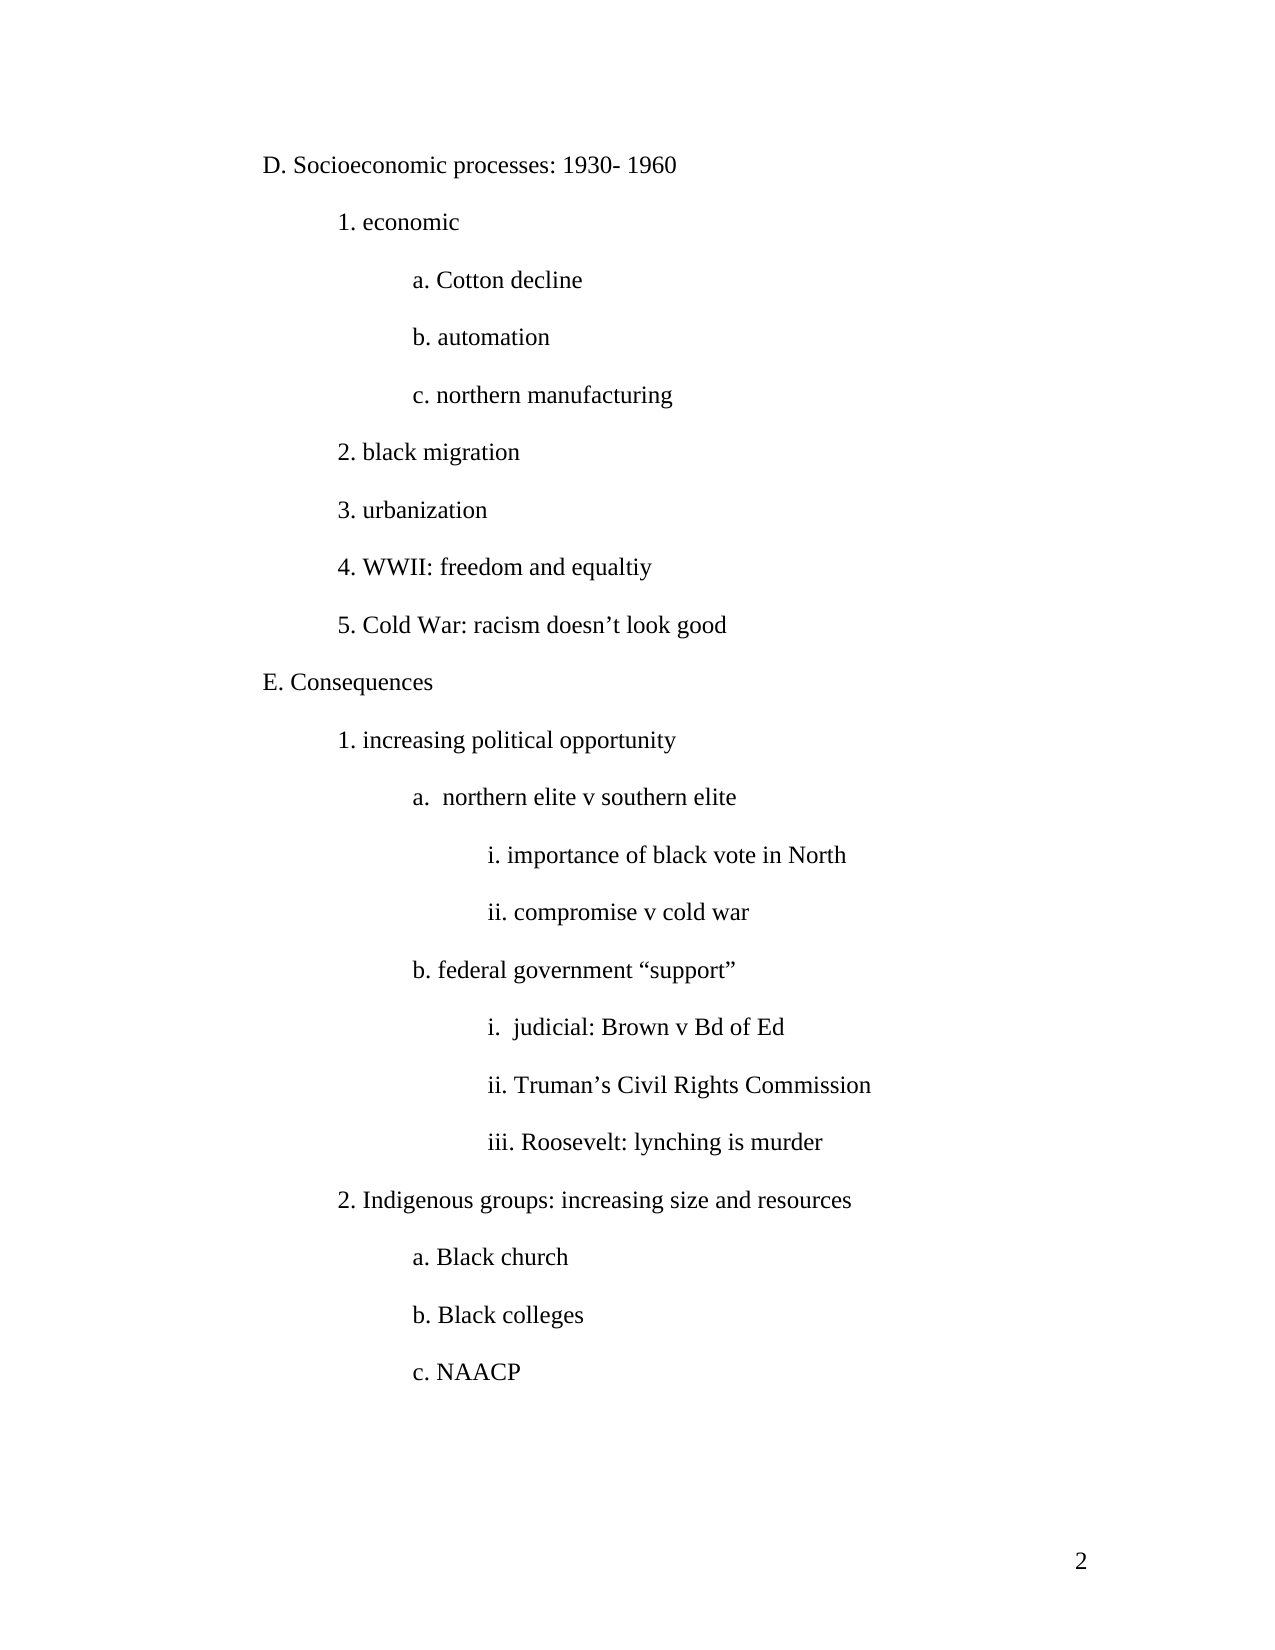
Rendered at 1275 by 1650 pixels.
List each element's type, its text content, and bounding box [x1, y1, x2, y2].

text 1. increasing political opportunity [187, 725, 1087, 754]
text D. Socioeconomic processes: 1930- 1960 [187, 150, 1087, 179]
text ii. compromise v cold war [412, 897, 1087, 926]
text b. Black colleges [187, 1300, 1087, 1329]
text 2. black migration [262, 437, 1087, 466]
text c. NAACP [187, 1357, 1087, 1386]
text iii. Roosevelt: lynching is murder [187, 1127, 1087, 1156]
text b. automation [187, 322, 1087, 351]
text 1. economic [337, 207, 1087, 236]
text c. northern manufacturing [187, 380, 1087, 409]
text i. judicial: Brown v Bd of Ed [187, 1012, 1087, 1041]
text a. northern elite v southern elite [187, 782, 1087, 811]
text 5. Cold War: racism doesn’t look good [187, 610, 1087, 639]
text ii. Truman’s Civil Rights Commission [187, 1070, 1087, 1099]
text b. federal government “support” [187, 955, 1087, 984]
text 4. WWII: freedom and equaltiy [262, 552, 1087, 581]
text 2. Indigenous groups: increasing size and resources [187, 1185, 1087, 1214]
text E. Consequences [187, 667, 1087, 696]
text i. importance of black vote in North [412, 840, 1087, 869]
text a. Black church [187, 1242, 1087, 1271]
text 3. urbanization [187, 495, 1087, 524]
text a. Cotton decline [187, 265, 1087, 294]
